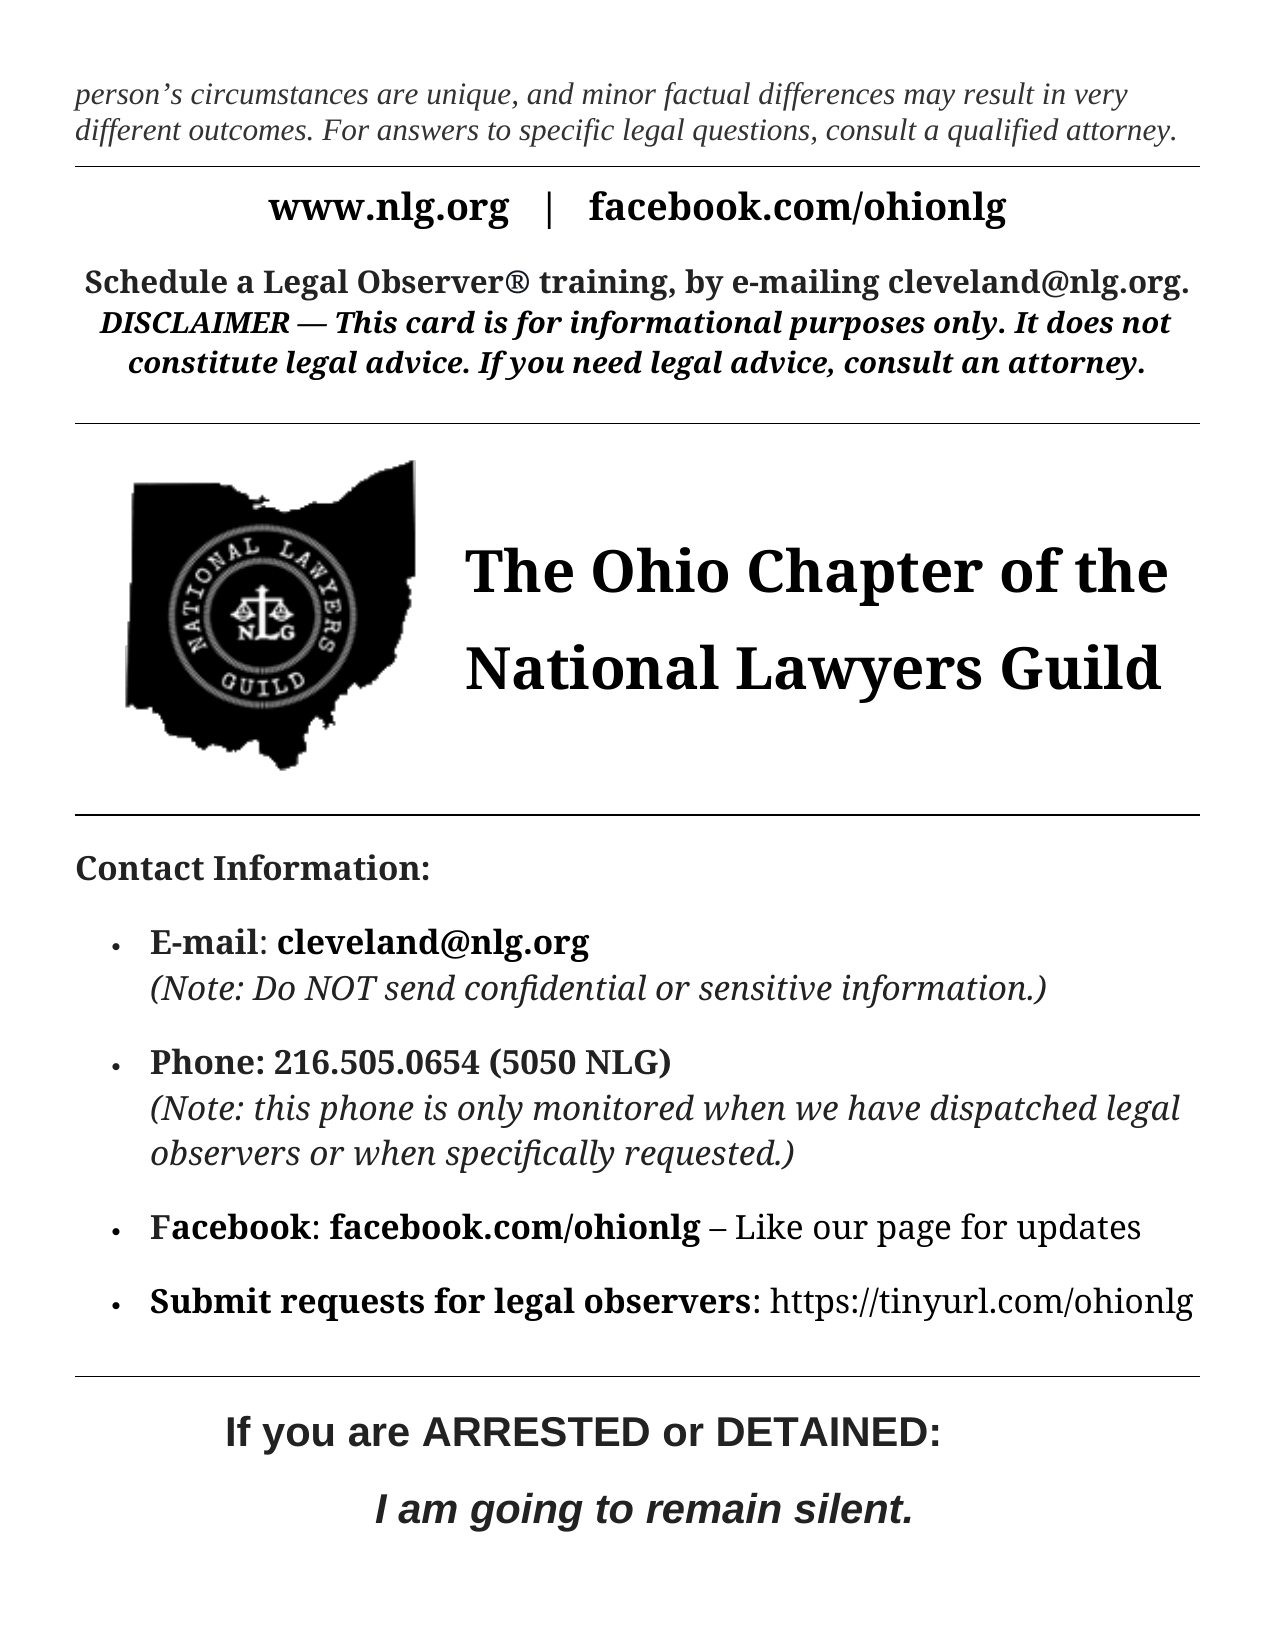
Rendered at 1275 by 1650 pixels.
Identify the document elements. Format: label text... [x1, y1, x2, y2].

text Schedule a Legal Observer® training, by e-mailing cleveland@nlg.org. [75, 259, 1200, 302]
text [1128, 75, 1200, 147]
list E-mail: cleveland@nlg.org [112, 919, 1200, 964]
list Phone: 216.505.0654 (5050 NLG) [112, 1039, 1200, 1084]
list Submit requests for legal observers: https://tinyurl.com/ohionlg [112, 1278, 1200, 1324]
text DISCLAIMER — This card is for informational purposes only. It does not constitute legal advice. If you need legal advice, consult an attorney. [75, 302, 1200, 382]
list Facebook: facebook.com/ohionlg – Like our page for updates [112, 1204, 1200, 1249]
text I am going to remain silent. [375, 1484, 1200, 1532]
text (Note: Do NOT send confidential or sensitive information.) [75, 964, 1200, 1010]
text (Note: this phone is only monitored when we have dispatched legal observers or when specifically requested.) [150, 1084, 1200, 1175]
text Contact Information: [75, 844, 1200, 890]
text If you are ARRESTED or DETAINED: [225, 1408, 1200, 1456]
picture [118, 453, 426, 779]
text www.nlg.org | facebook.com/ohionlg [75, 180, 1200, 231]
